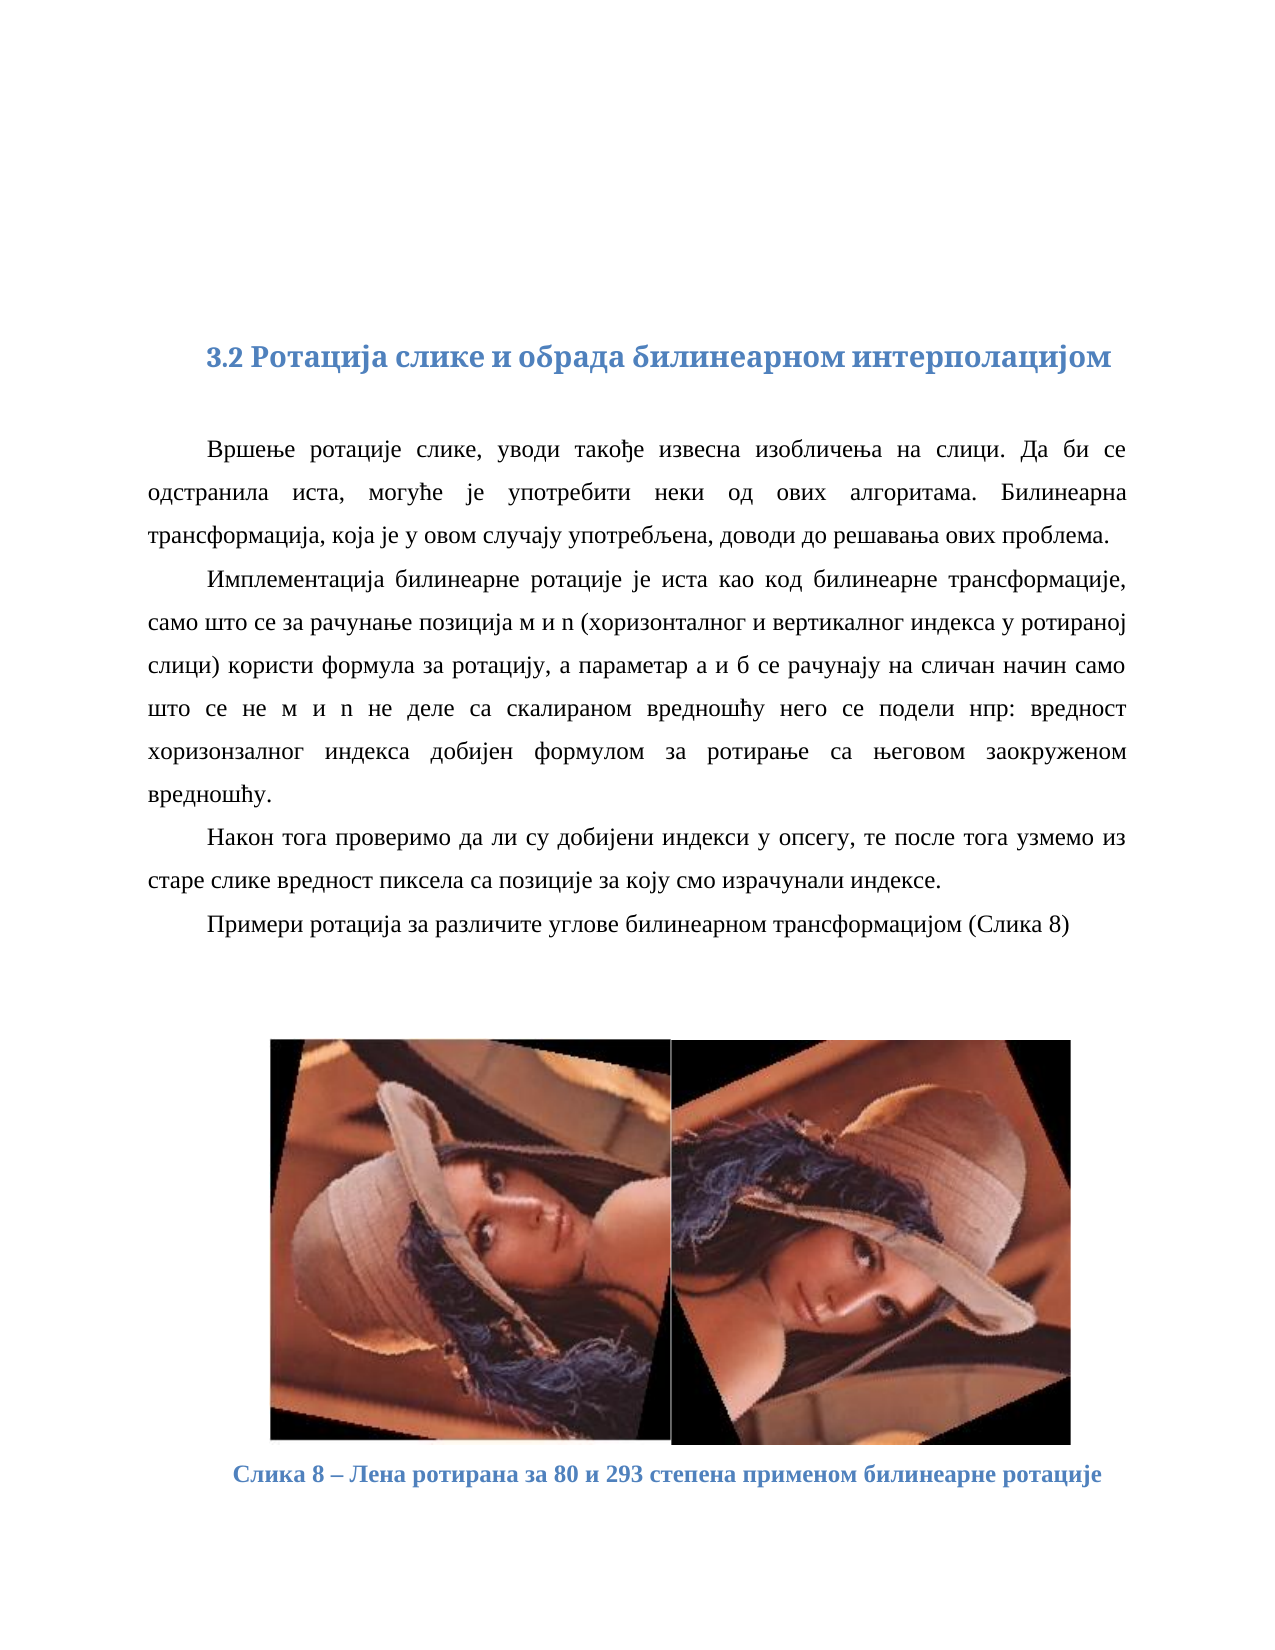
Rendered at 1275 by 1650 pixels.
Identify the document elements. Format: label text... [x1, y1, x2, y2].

subtitle Ротација слике и обрада билинеарном интерполацијом [207, 341, 1127, 374]
text Вршење ротације слике, уводи такође извесна изобличења на слици. Да би се одстранила иста, могуће је употребити неки од ових алгоритама. Билинеарна трансформација, која је у овом случају употребљена, доводи до решавања ових проблема. [148, 434, 1127, 549]
text Имплементација билинеарне ротације је иста као код билинеарне трансформације, само што се за рачунање позиција м и n (хоризонталног и вертикалног индекса у ротираној слици) користи формула за ротацију, а параметар а и б се рачунају на сличан начин само што се не м и n не деле са скалираном вредношћу него се подели нпр: вредност хоризонзалног индекса добијен формулом за ротирање са његовом заокруженом вредношћу. [148, 564, 1127, 808]
list Примери ротација за различите углове билинеарном трансформацијом (Слика 8) [148, 909, 1127, 937]
list Након тога проверимо да ли су добијени индекси у опсегу, те после тога узмемо из старе слике вредност пиксела са позиције за коју смо израчунали индексе. [148, 822, 1127, 894]
text Слика 8 – Лена ротирана за 80 и 293 степена применом билинеарне ротације [148, 1459, 1127, 1487]
picture [269, 1038, 1071, 1445]
